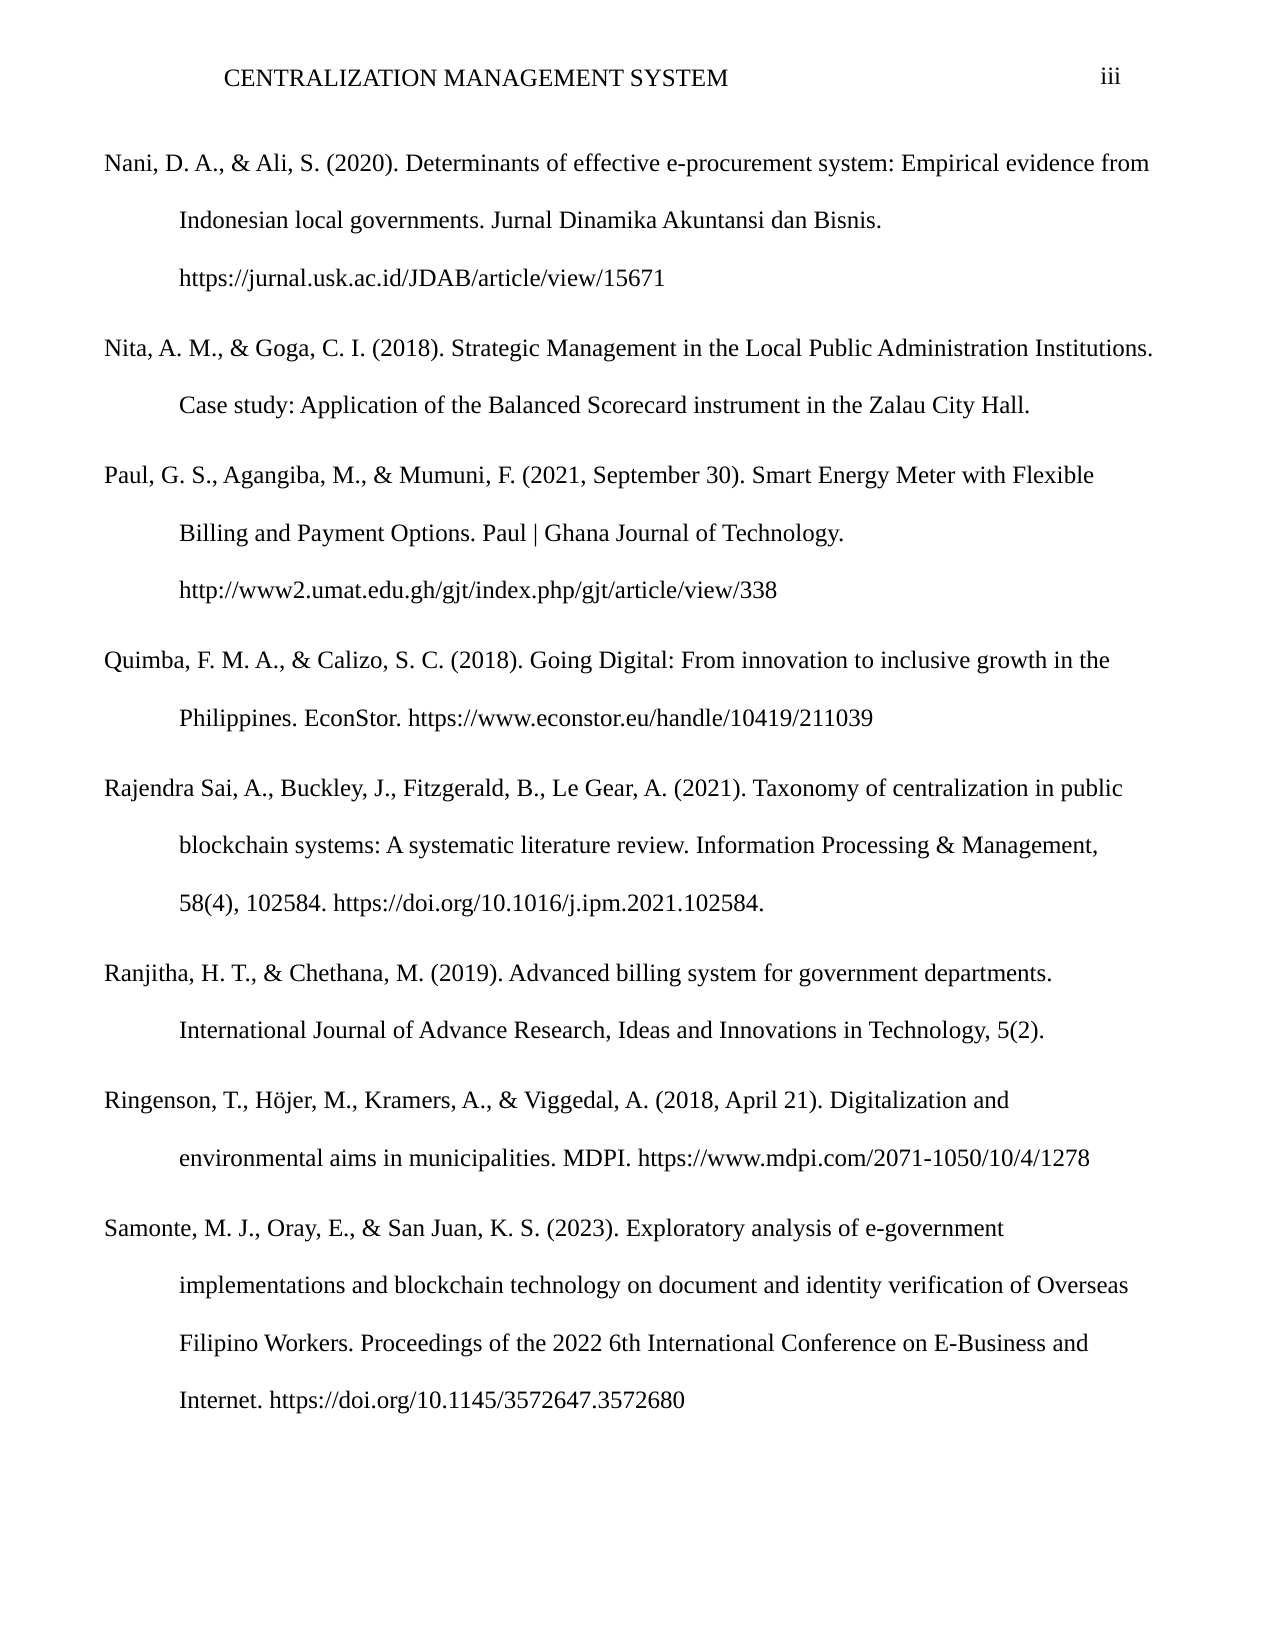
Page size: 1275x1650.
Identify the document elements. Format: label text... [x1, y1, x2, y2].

text Nani, D. A., & Ali, S. (2020). Determinants of effective e-procurement system: Empirical evidence from Indonesian local governments. Jurnal Dinamika Akuntansi dan Bisnis. https://jurnal.usk.ac.id/JDAB/article/view/15671 [104, 148, 1154, 291]
text Nita, A. M., & Goga, C. I. (2018). Strategic Management in the Local Public Administration Institutions. Case study: Application of the Balanced Scorecard instrument in the Zalau City Hall. [104, 333, 1154, 419]
text Ringenson, T., Höjer, M., Kramers, A., & Viggedal, A. (2018, April 21). Digitalization and environmental aims in municipalities. MDPI. https://www.mdpi.com/2071-1050/10/4/1278 [104, 1085, 1154, 1171]
text Rajendra Sai, A., Buckley, J., Fitzgerald, B., Le Gear, A. (2021). Taxonomy of centralization in public blockchain systems: A systematic literature review. Information Processing & Management, 58(4), 102584. https://doi.org/10.1016/j.ipm.2021.102584. [104, 773, 1154, 916]
text Paul, G. S., Agangiba, M., & Mumuni, F. (2021, September 30). Smart Energy Meter with Flexible Billing and Payment Options. Paul | Ghana Journal of Technology. http://www2.umat.edu.gh/gjt/index.php/gjt/article/view/338 [104, 460, 1154, 604]
text Quimba, F. M. A., & Calizo, S. C. (2018). Going Digital: From innovation to inclusive growth in the Philippines. EconStor. https://www.econstor.eu/handle/10419/211039 [104, 645, 1154, 731]
text Samonte, M. J., Oray, E., & San Juan, K. S. (2023). Exploratory analysis of e-government implementations and blockchain technology on document and identity verification of Overseas Filipino Workers. Proceedings of the 2022 6th International Conference on E-Business and Internet. https://doi.org/10.1145/3572647.3572680 [104, 1213, 1154, 1414]
text Ranjitha, H. T., & Chethana, M. (2019). Advanced billing system for government departments. International Journal of Advance Research, Ideas and Innovations in Technology, 5(2). [104, 958, 1154, 1044]
